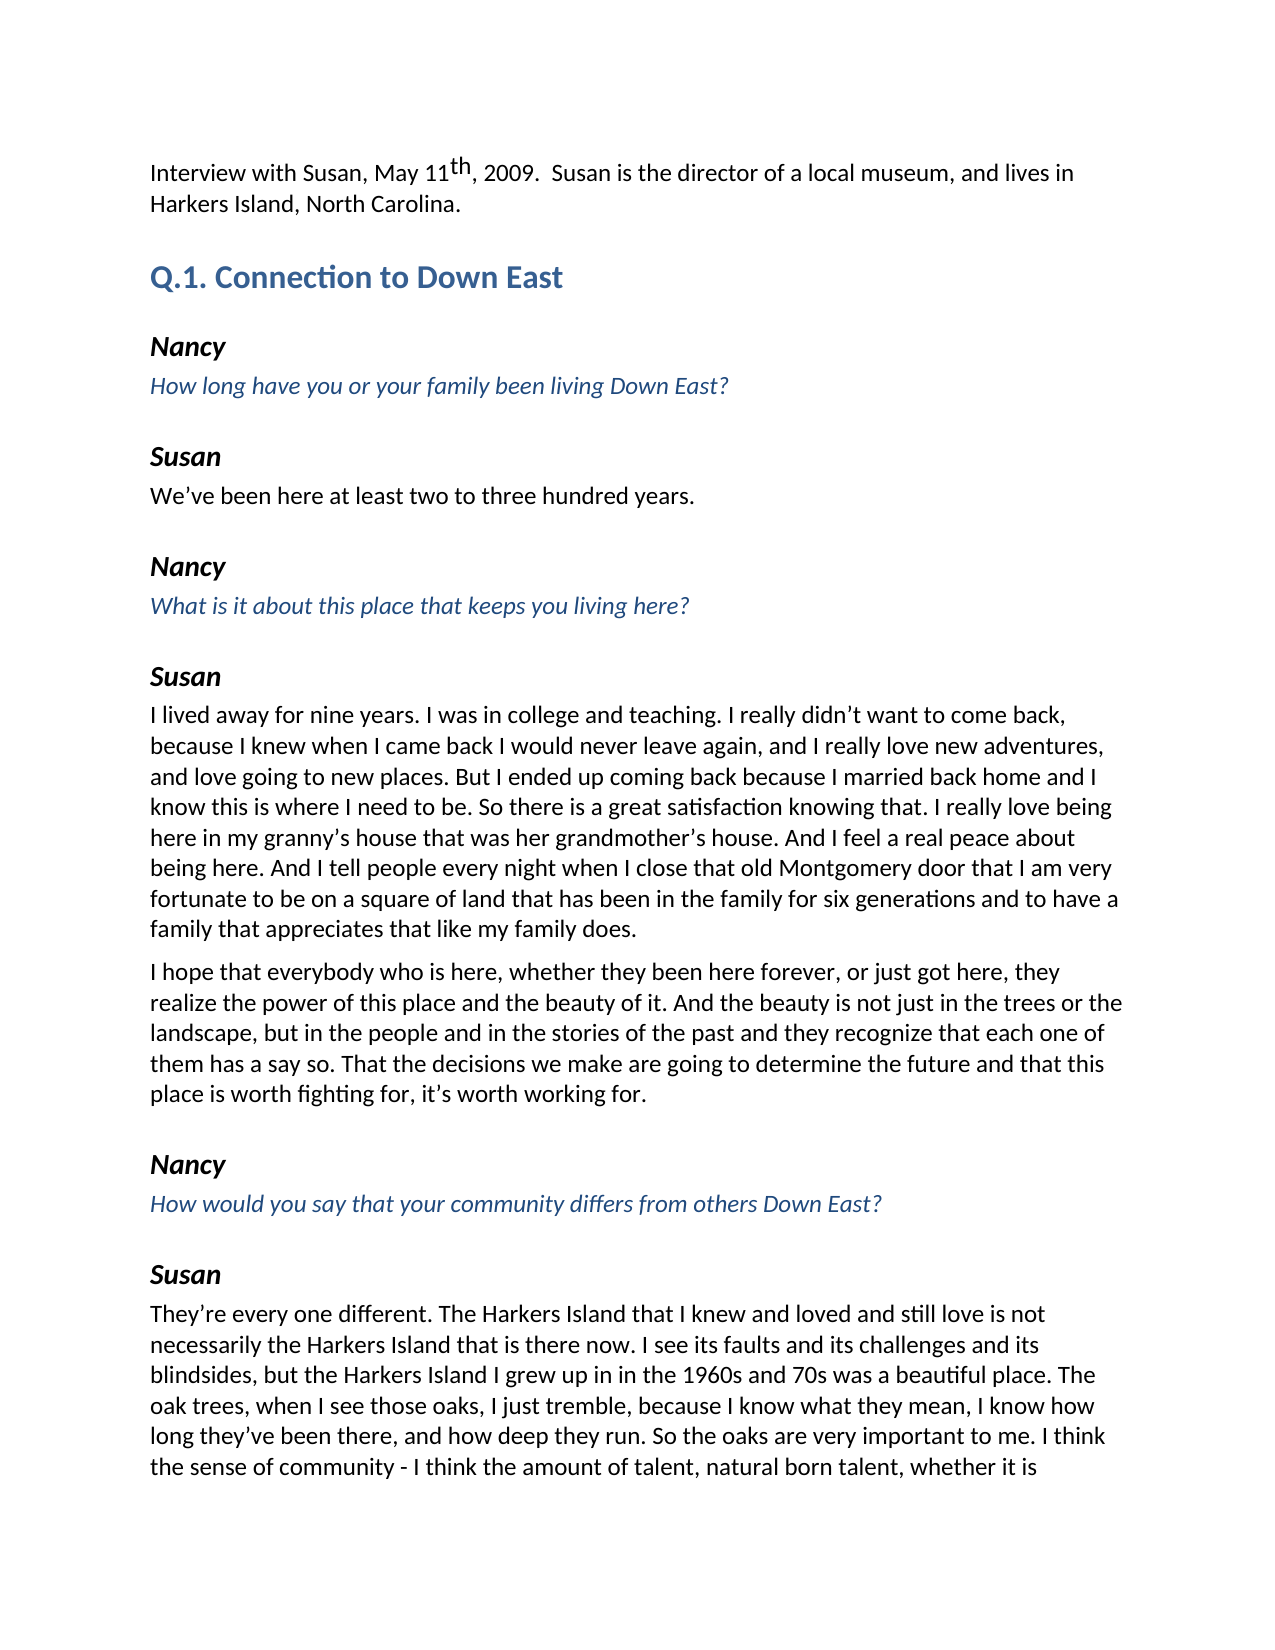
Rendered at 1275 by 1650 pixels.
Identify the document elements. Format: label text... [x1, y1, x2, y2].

text I lived away for nine years. I was in college and teaching. I really didn’t want to come back, because I knew when I came back I would never leave again, and I really love new adventures, and love going to new places. But I ended up coming back because I married back home and I know this is where I need to be. So there is a great satisfaction knowing that. I really love being here in my granny’s house that was her grandmother’s house. And I feel a real peace about being here. And I tell people every night when I close that old Montgomery door that I am very fortunate to be on a square of land that has been in the family for six generations and to have a family that appreciates that like my family does. [150, 700, 1125, 944]
text I hope that everybody who is here, whether they been here forever, or just got here, they realize the power of this place and the beauty of it. And the beauty is not just in the trees or the landscape, but in the people and in the stories of the past and they recognize that each one of them has a say so. That the decisions we make are going to determine the future and that this place is worth fighting for, it’s worth working for. [150, 956, 1125, 1109]
subtitle Q.1. Connection to Down East [150, 256, 1125, 297]
subtitle Nancy [150, 328, 1125, 364]
subtitle Nancy [150, 1146, 1125, 1182]
text How would you say that your community differs from others Down East? [150, 1188, 1125, 1219]
subtitle Nancy [150, 548, 1125, 583]
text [150, 1298, 1125, 1481]
text We’ve been here at least two to three hundred years. [150, 480, 1125, 510]
subtitle Susan [150, 438, 1125, 474]
subtitle Susan [150, 658, 1125, 693]
text How long have you or your family been living Down East? [150, 370, 1125, 401]
text Interview with Susan, May 11th, 2009. Susan is the director of a local museum, and lives in Harkers Island, North Carolina. [150, 150, 1125, 219]
subtitle Susan [150, 1256, 1125, 1292]
text What is it about this place that keeps you living here? [150, 590, 1125, 620]
